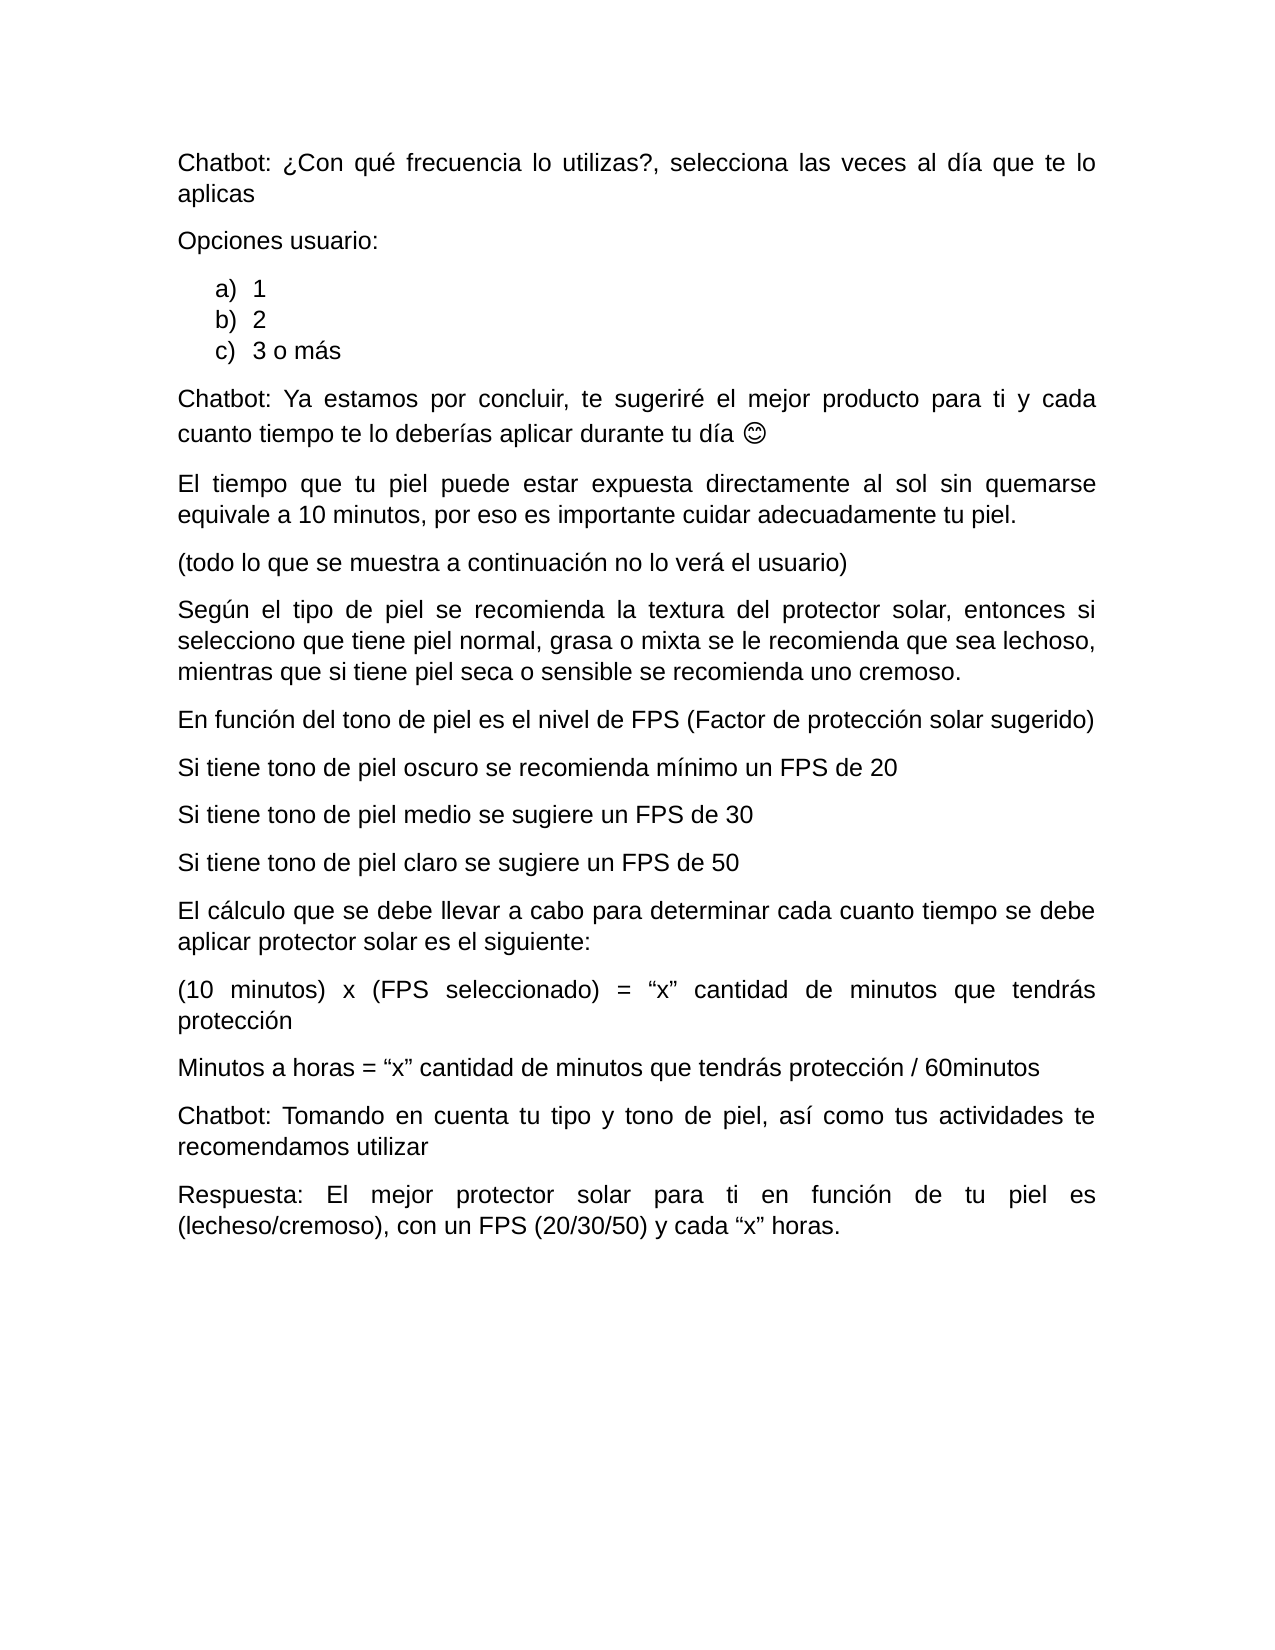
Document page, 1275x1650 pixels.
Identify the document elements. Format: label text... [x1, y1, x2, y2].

text Si tiene tono de piel claro se sugiere un FPS de 50 [177, 848, 1098, 877]
text Si tiene tono de piel oscuro se recomienda mínimo un FPS de 20 [177, 753, 1098, 781]
text En función del tono de piel es el nivel de FPS (Factor de protección solar sugerido) [177, 705, 1098, 734]
text Si tiene tono de piel medio se sugiere un FPS de 30 [177, 800, 1098, 829]
text El cálculo que se debe llevar a cabo para determinar cada cuanto tiempo se debe aplicar protector solar es el siguiente: [177, 896, 1098, 956]
text Según el tipo de piel se recomienda la textura del protector solar, entonces si selecciono que tiene piel normal, grasa o mixta se le recomienda que sea lechoso, mientras que si tiene piel seca o sensible se recomienda uno cremoso. [177, 595, 1098, 686]
text El tiempo que tu piel puede estar expuesta directamente al sol sin quemarse equivale a 10 minutos, por eso es importante cuidar adecuadamente tu piel. [177, 469, 1098, 528]
list 3 o más [215, 336, 1098, 365]
text Chatbot: Ya estamos por concluir, te sugeriré el mejor producto para ti y cada cuanto tiempo te lo deberías aplicar durante tu día [177, 384, 1098, 449]
text Chatbot: Tomando en cuenta tu tipo y tono de piel, así como tus actividades te recomendamos utilizar [177, 1101, 1098, 1161]
list 2 [215, 305, 1098, 334]
text Respuesta: El mejor protector solar para ti en función de tu piel es (lecheso/cremoso), con un FPS (20/30/50) y cada “x” horas. [177, 1180, 1098, 1239]
text Chatbot: ¿Con qué frecuencia lo utilizas?, selecciona las veces al día que te lo aplicas [177, 148, 1098, 207]
text Opciones usuario: [177, 226, 1098, 255]
list 1 [215, 274, 1098, 303]
text (todo lo que se muestra a continuación no lo verá el usuario) [177, 547, 1098, 576]
text (10 minutos) x (FPS seleccionado) = “x” cantidad de minutos que tendrás protección [177, 974, 1098, 1034]
text Minutos a horas = “x” cantidad de minutos que tendrás protección / 60minutos [177, 1053, 1098, 1082]
